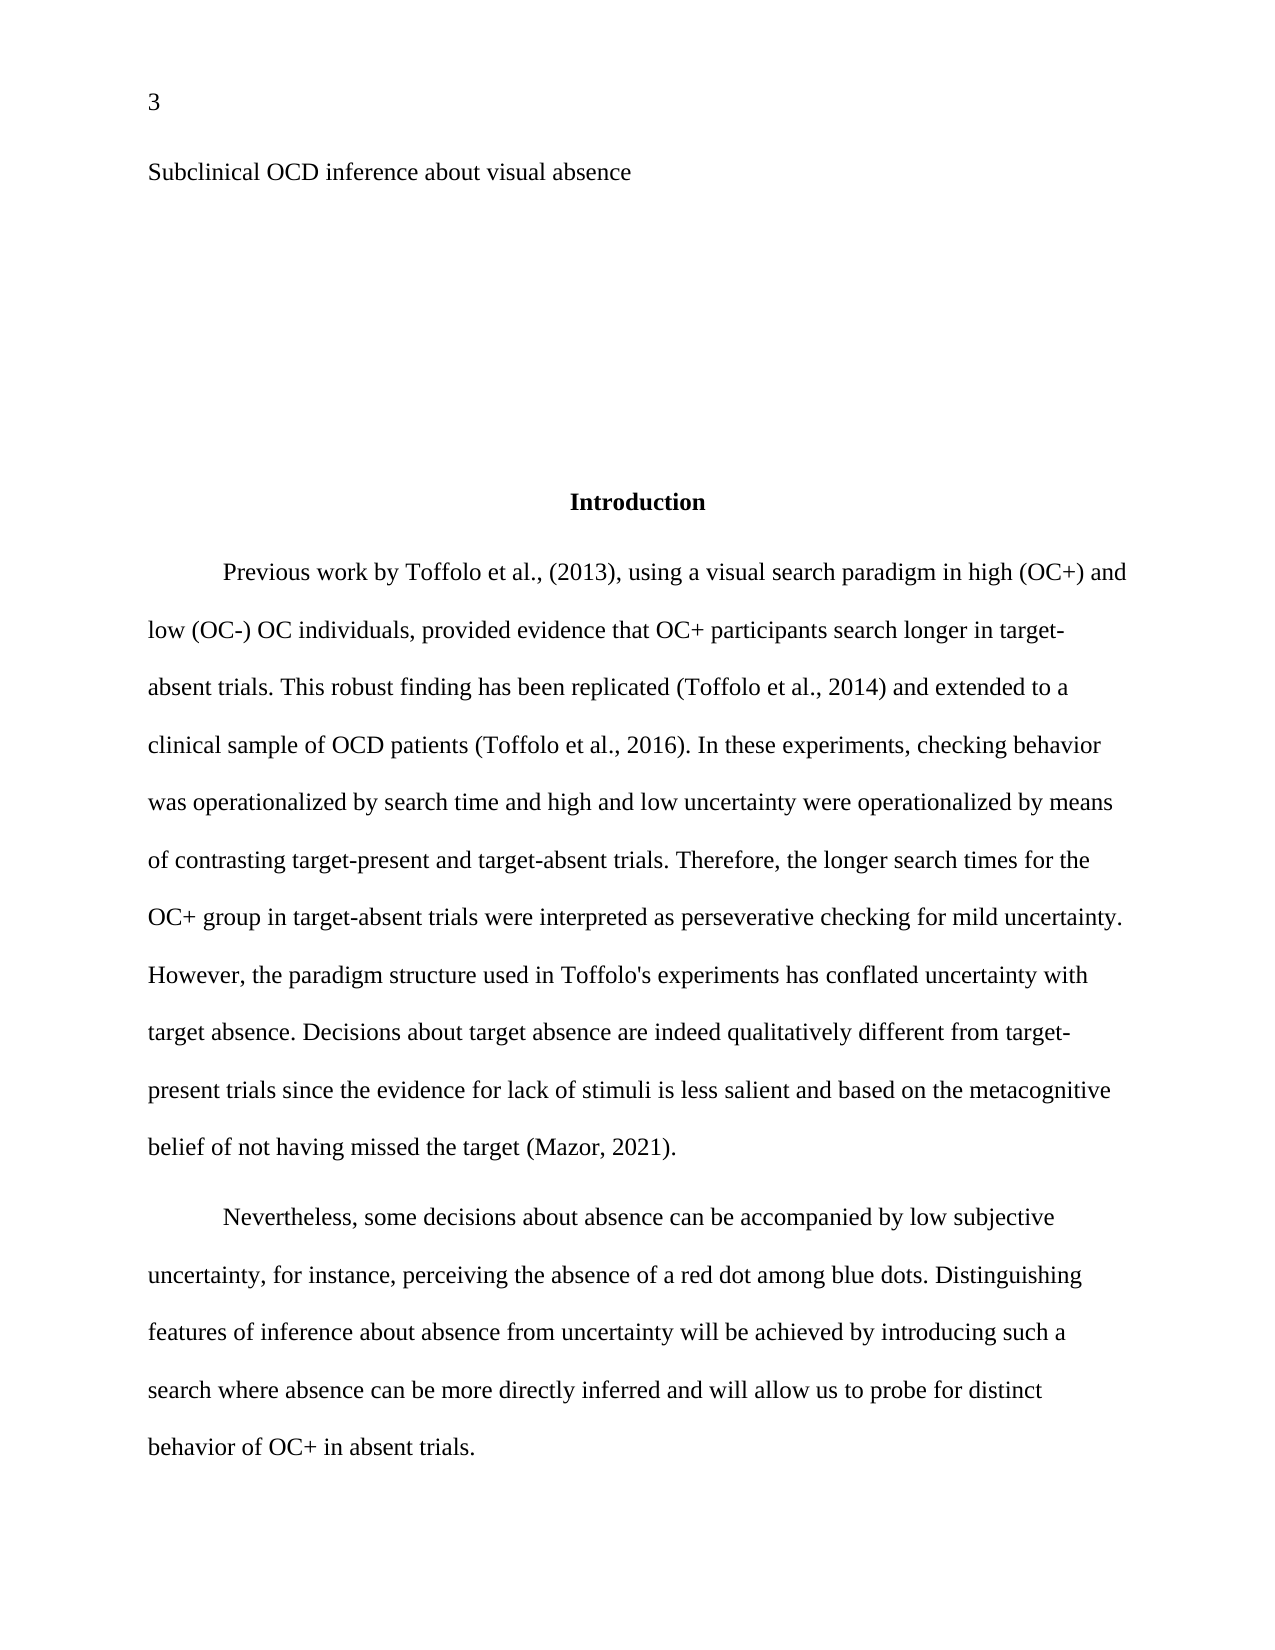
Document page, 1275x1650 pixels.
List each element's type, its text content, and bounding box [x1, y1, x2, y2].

text Nevertheless, some decisions about absence can be accompanied by low subjective uncertainty, for instance, perceiving the absence of a red dot among blue dots. Distinguishing features of inference about absence from uncertainty will be achieved by introducing such a search where absence can be more directly inferred and will allow us to probe for distinct behavior of OC+ in absent trials. [148, 1202, 1127, 1461]
subtitle Introduction [148, 487, 1127, 516]
text Previous work by Toffolo et al., (2013), using a visual search paradigm in high (OC+) and low (OC-) OC individuals, provided evidence that OC+ participants search longer in target-absent trials. This robust finding has been replicated (Toffolo et al., 2014) and extended to a clinical sample of OCD patients (Toffolo et al., 2016). In these experiments, checking behavior was operationalized by search time and high and low uncertainty were operationalized by means of contrasting target-present and target-absent trials. Therefore, the longer search times for the OC+ group in target-absent trials were interpreted as perseverative checking for mild uncertainty. However, the paradigm structure used in Toffolo's experiments has conflated uncertainty with target absence. Decisions about target absence are indeed qualitatively different from target-present trials since the evidence for lack of stimuli is less salient and based on the metacognitive belief of not having missed the target (Mazor, 2021). [148, 557, 1127, 1161]
